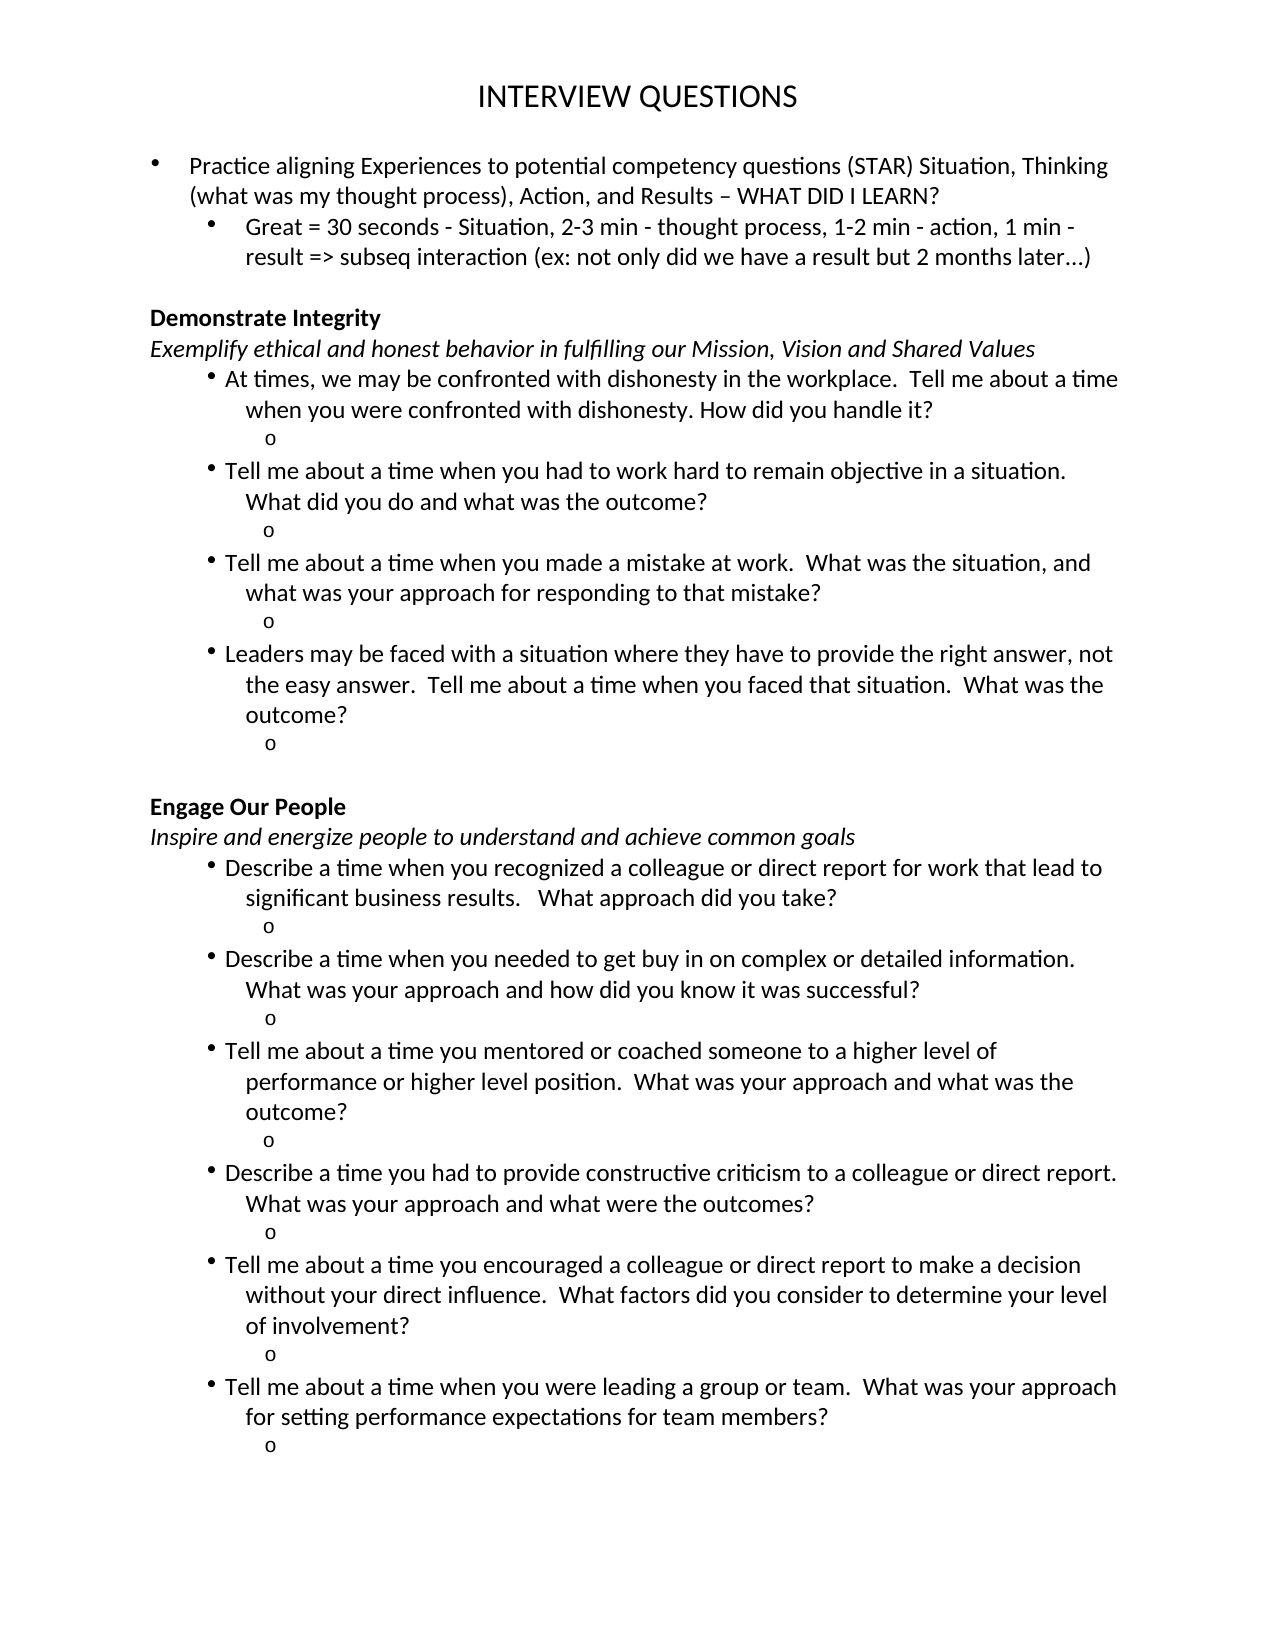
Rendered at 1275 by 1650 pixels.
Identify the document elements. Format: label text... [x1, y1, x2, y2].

list Practice aligning Experiences to potential competency questions (STAR) Situation, Thinking (what was my thought process), Action, and Results – WHAT DID I LEARN? [152, 150, 1125, 211]
list Leaders may be faced with a situation where they have to provide the right answer, not the easy answer. Tell me about a time when you faced that situation. What was the outcome? [208, 638, 1125, 730]
text Exemplify ethical and honest behavior in fulfilling our Mission, Vision and Shared Values [150, 333, 1125, 364]
list At times, we may be confronted with dishonesty in the workplace. Tell me about a time when you were confronted with dishonesty. How did you handle it? [208, 364, 1125, 425]
text Inspire and energize people to understand and achieve common goals [150, 821, 1125, 852]
list Tell me about a time you encouraged a colleague or direct report to make a decision without your direct influence. What factors did you consider to determine your level of involvement? [208, 1249, 1125, 1340]
list Describe a time when you recognized a colleague or direct report for work that lead to significant business results. What approach did you take? [208, 852, 1125, 913]
list Describe a time you had to provide constructive criticism to a colleague or direct report. What was your approach and what were the outcomes? [208, 1157, 1125, 1218]
list Describe a time when you needed to get buy in on complex or detailed information. What was your approach and how did you know it was successful? [208, 943, 1125, 1004]
list Tell me about a time you mentored or coached someone to a higher level of performance or higher level position. What was your approach and what was the outcome? [208, 1035, 1125, 1127]
text Engage Our People [150, 791, 1125, 821]
list Tell me about a time when you made a mistake at work. What was the situation, and what was your approach for responding to that mistake? [208, 547, 1125, 608]
list Tell me about a time when you had to work hard to remain objective in a situation. What did you do and what was the outcome? [208, 455, 1125, 516]
list Tell me about a time when you were leading a group or team. What was your approach for setting performance expectations for team members? [208, 1371, 1125, 1432]
list Great = 30 seconds - Situation, 2-3 min - thought process, 1-2 min - action, 1 min - result => subseq interaction (ex: not only did we have a result but 2 months later...) [208, 211, 1125, 272]
text Demonstrate Integrity [150, 303, 1125, 333]
